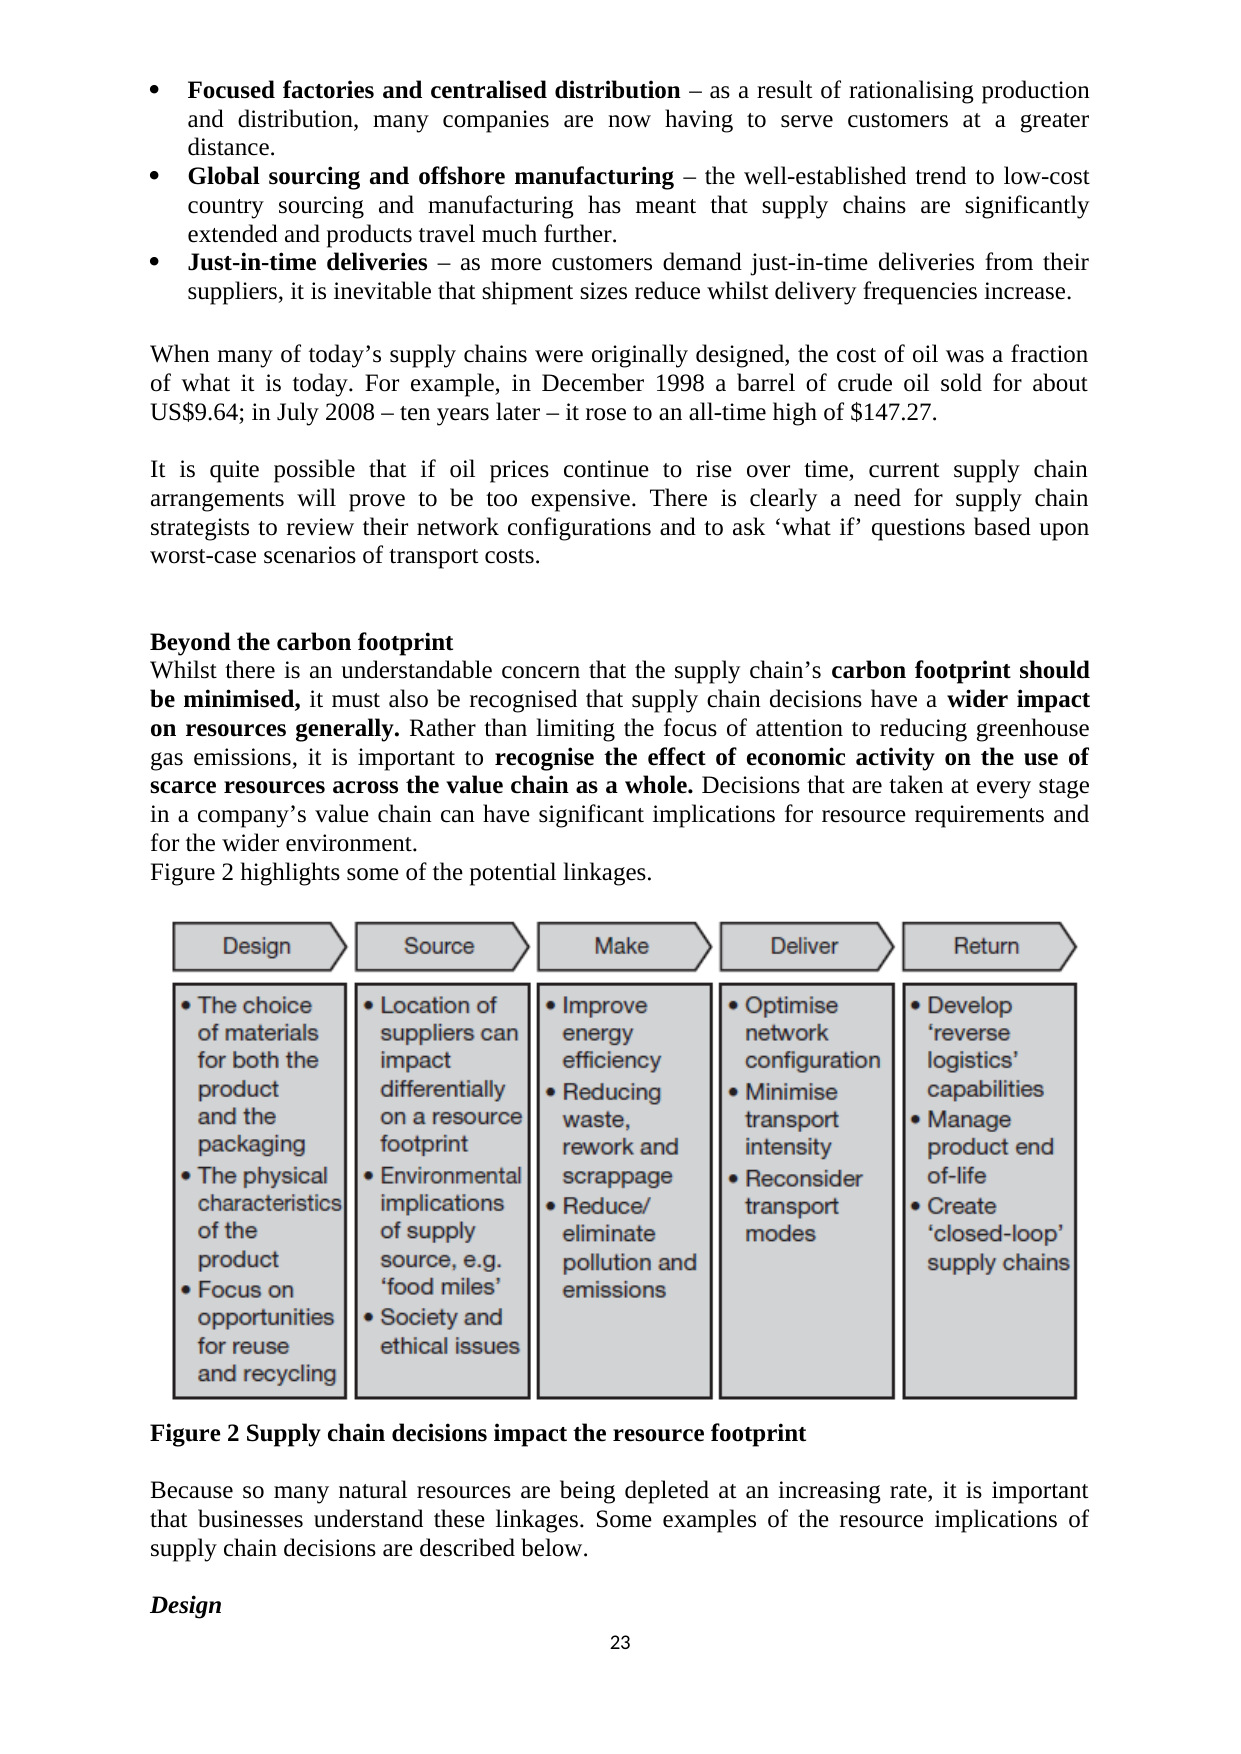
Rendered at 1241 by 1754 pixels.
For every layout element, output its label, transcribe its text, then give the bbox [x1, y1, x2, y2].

list Focused factories and centralised distribution – as a result of rationalising production and distribution, many companies are now having to serve customers at a greater distance. [150, 75, 1090, 161]
text Beyond the carbon footprint [150, 627, 1090, 655]
text Because so many natural resources are being depleted at an increasing rate, it is important that businesses understand these linkages. Some examples of the resource implications of supply chain decisions are described below. [150, 1475, 1090, 1562]
text Figure 2 Supply chain decisions impact the resource footprint [150, 1418, 1090, 1447]
picture [150, 914, 1091, 1418]
list Just-in-time deliveries – as more customers demand just-in-time deliveries from their suppliers, it is inevitable that shipment sizes reduce whilst delivery frequencies increase. [150, 247, 1090, 305]
text Figure 2 highlights some of the potential linkages. [150, 857, 1090, 885]
text Whilst there is an understandable concern that the supply chain’s carbon footprint should be minimised, it must also be recognised that supply chain decisions have a wider impact on resources generally. Rather than limiting the focus of attention to reducing greenhouse gas emissions, it is important to recognise the effect of economic activity on the use of scarce resources across the value chain as a whole. Decisions that are taken at every stage in a company’s value chain can have significant implications for resource requirements and for the wider environment. [150, 655, 1090, 857]
list Global sourcing and offshore manufacturing – the well-established trend to low-cost country sourcing and manufacturing has meant that supply chains are significantly extended and products travel much further. [150, 161, 1090, 247]
text When many of today’s supply chains were originally designed, the cost of oil was a fraction of what it is today. For example, in December 1998 a barrel of crude oil sold for about US$9.64; in July 2008 – ten years later – it rose to an all-time high of $147.27. [150, 339, 1090, 425]
text It is quite possible that if oil prices continue to rise over time, current supply chain arrangements will prove to be too expensive. There is clearly a need for supply chain strategists to review their network configurations and to ask ‘what if’ questions based upon worst-case scenarios of transport costs. [150, 454, 1090, 569]
text Design [150, 1590, 1090, 1619]
